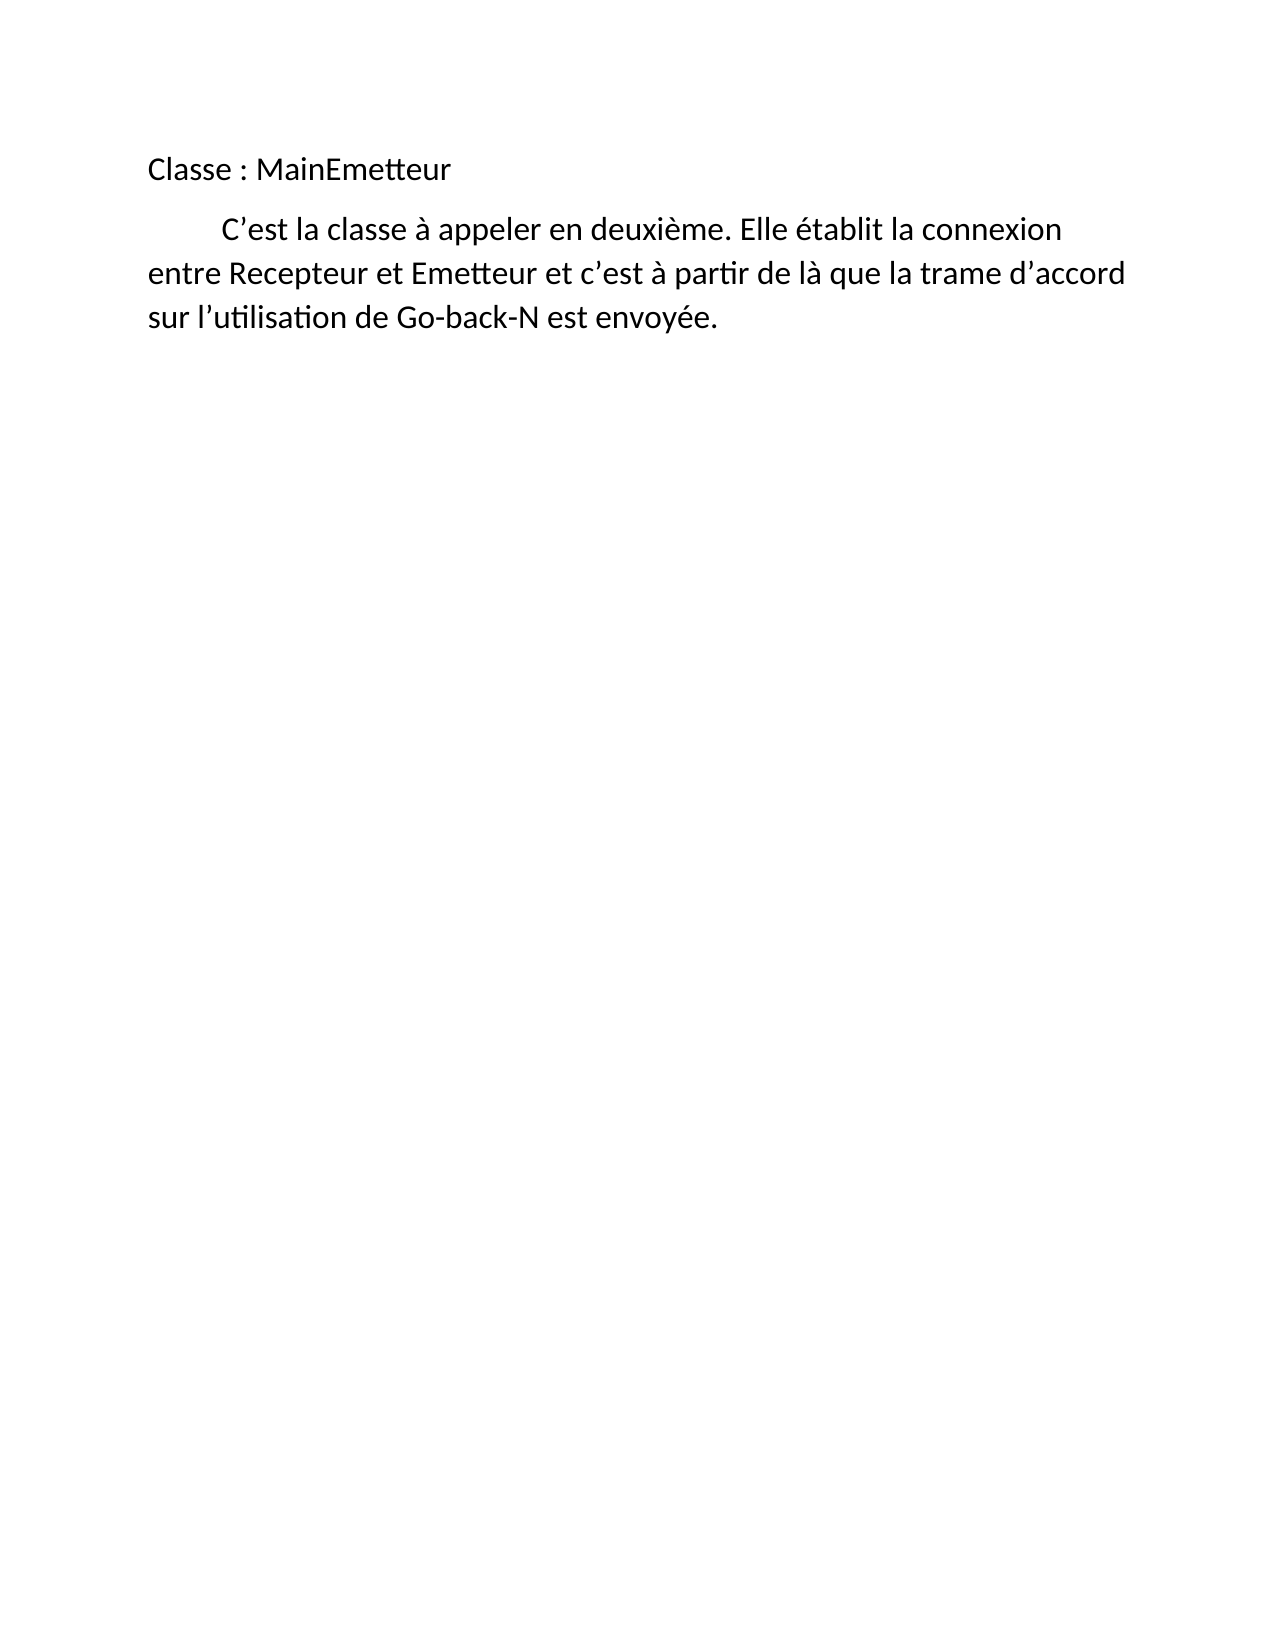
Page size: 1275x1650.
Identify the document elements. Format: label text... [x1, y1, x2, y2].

text C’est la classe à appeler en deuxième. Elle établit la connexion entre Recepteur et Emetteur et c’est à partir de là que la trame d’accord sur l’utilisation de Go-back-N est envoyée. [148, 208, 1127, 337]
text Classe : MainEmetteur [148, 148, 1127, 188]
